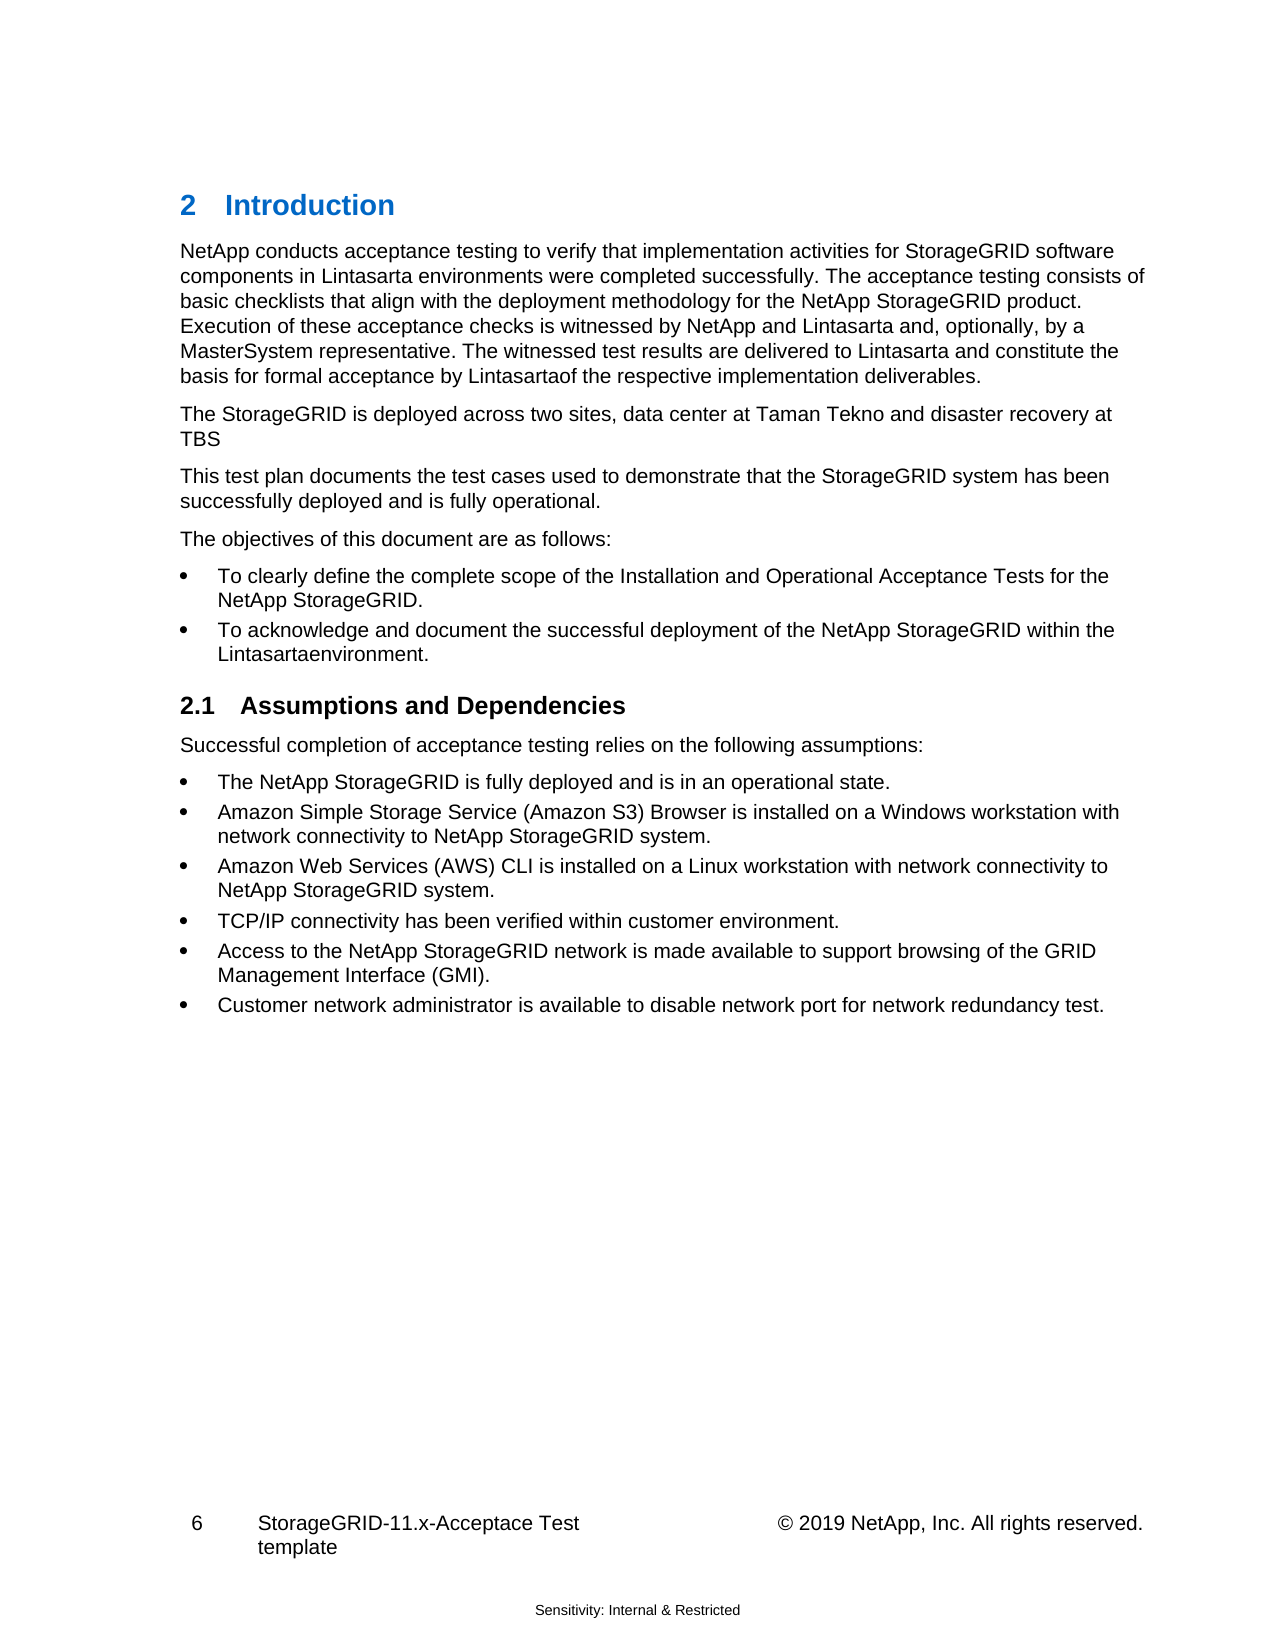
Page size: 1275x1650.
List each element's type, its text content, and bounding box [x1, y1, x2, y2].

text Successful completion of acceptance testing relies on the following assumptions: [180, 732, 1155, 757]
text This test plan documents the test cases used to demonstrate that the StorageGRID system has been successfully deployed and is fully operational. [180, 463, 1155, 513]
subtitle Introduction [180, 187, 1155, 221]
list Customer network administrator is available to disable network port for network redundancy test. [180, 993, 1155, 1017]
list Amazon Simple Storage Service (Amazon S3) Browser is installed on a Windows workstation with network connectivity to NetApp StorageGRID system. [180, 800, 1155, 848]
text The StorageGRID is deployed across two sites, data center at Taman Tekno and disaster recovery at TBS [180, 401, 1155, 451]
list Access to the NetApp StorageGRID network is made available to support browsing of the GRID Management Interface (GMI). [180, 939, 1155, 987]
text NetApp conducts acceptance testing to verify that implementation activities for StorageGRID software components in Lintasarta environments were completed successfully. The acceptance testing consists of basic checklists that align with the deployment methodology for the NetApp StorageGRID product. Execution of these acceptance checks is witnessed by NetApp and Lintasarta and, optionally, by a MasterSystem representative. The witnessed test results are delivered to Lintasarta and constitute the basis for formal acceptance by Lintasartaof the respective implementation deliverables. [180, 238, 1155, 388]
list To acknowledge and document the successful deployment of the NetApp StorageGRID within the Lintasartaenvironment. [180, 618, 1155, 666]
text The objectives of this document are as follows: [180, 526, 1155, 551]
list The NetApp StorageGRID is fully deployed and is in an operational state. [180, 769, 1155, 794]
list Amazon Web Services (AWS) CLI is installed on a Linux workstation with network connectivity to NetApp StorageGRID system. [180, 854, 1155, 902]
list TCP/IP connectivity has been verified within customer environment. [180, 908, 1155, 932]
list To clearly define the complete scope of the Installation and Operational Acceptance Tests for the NetApp StorageGRID. [180, 563, 1155, 612]
subtitle Assumptions and Dependencies [180, 691, 1155, 719]
